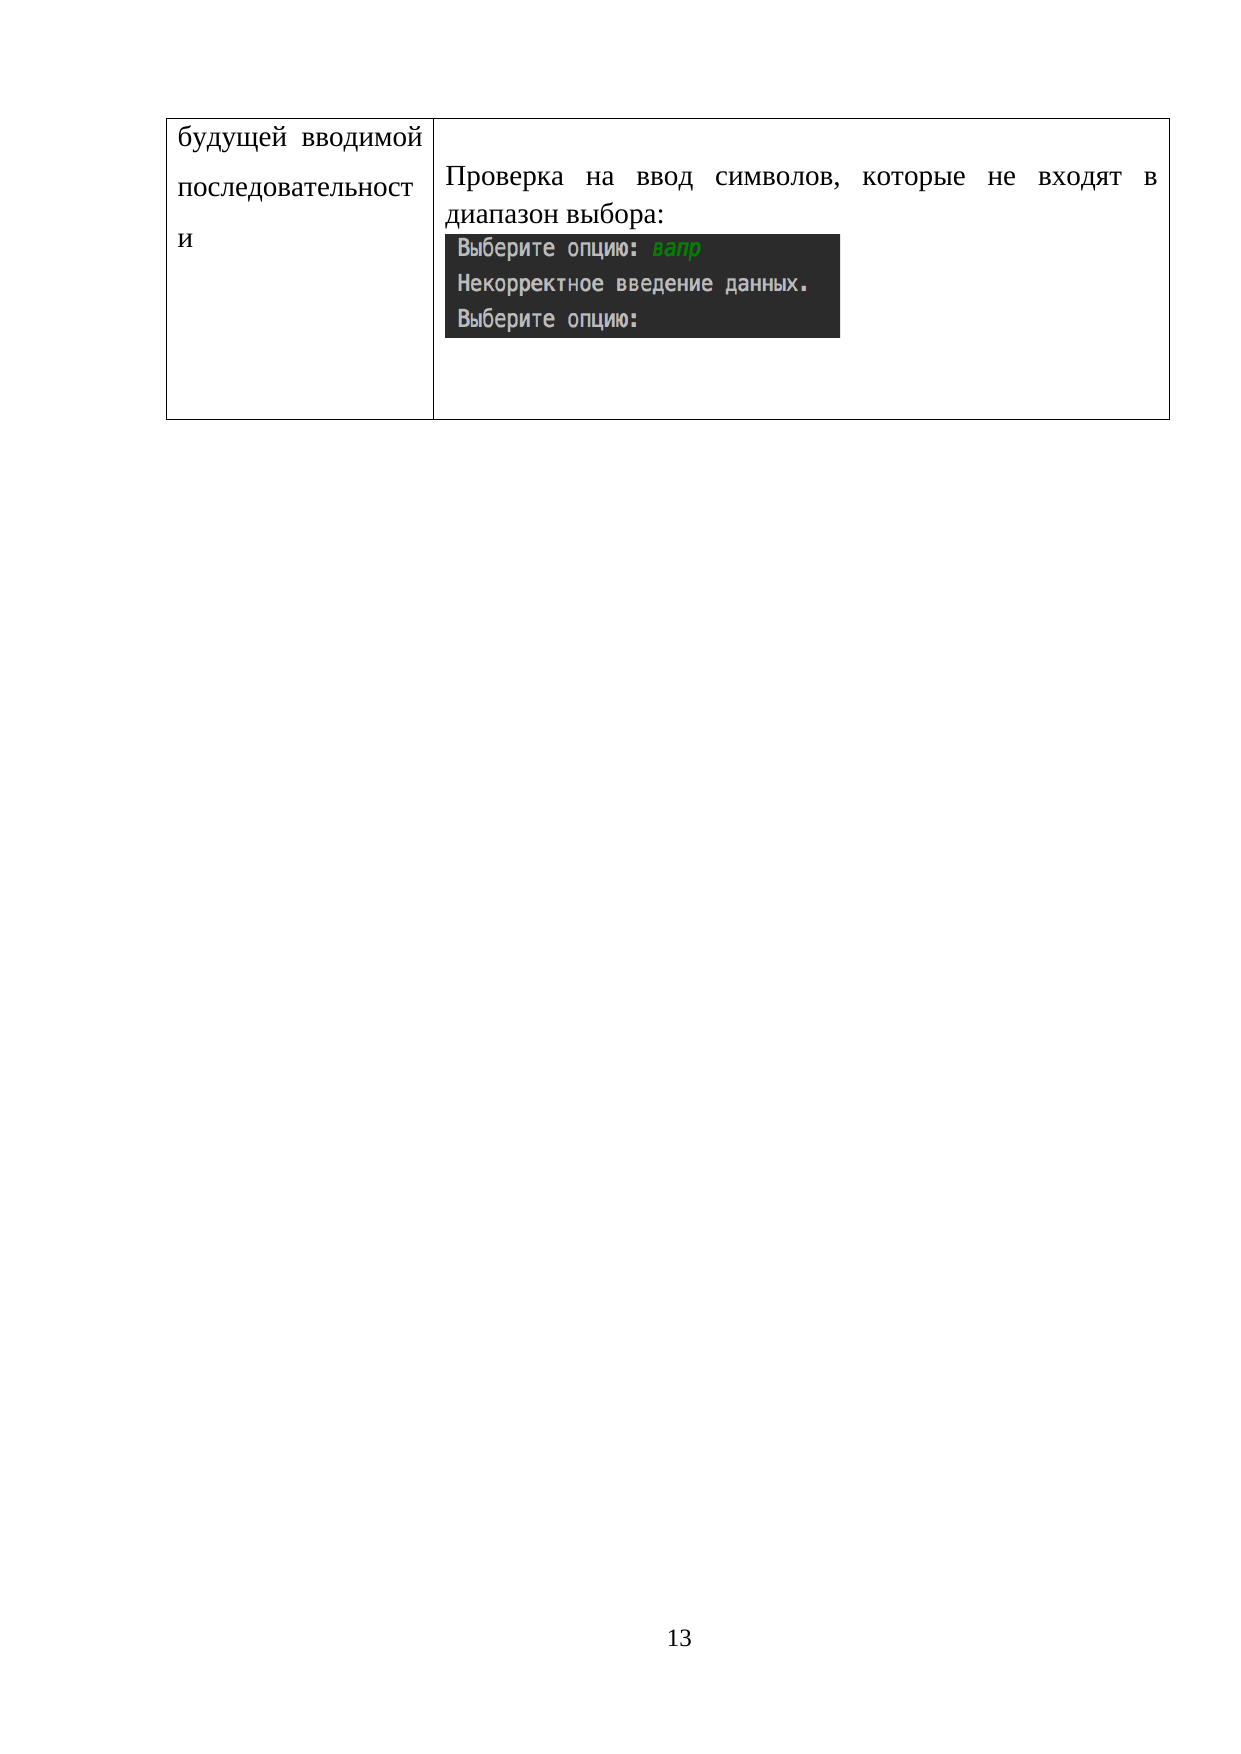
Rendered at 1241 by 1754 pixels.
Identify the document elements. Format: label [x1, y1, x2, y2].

picture [445, 234, 841, 338]
table_cell [434, 119, 1169, 419]
table_cell [167, 119, 433, 419]
